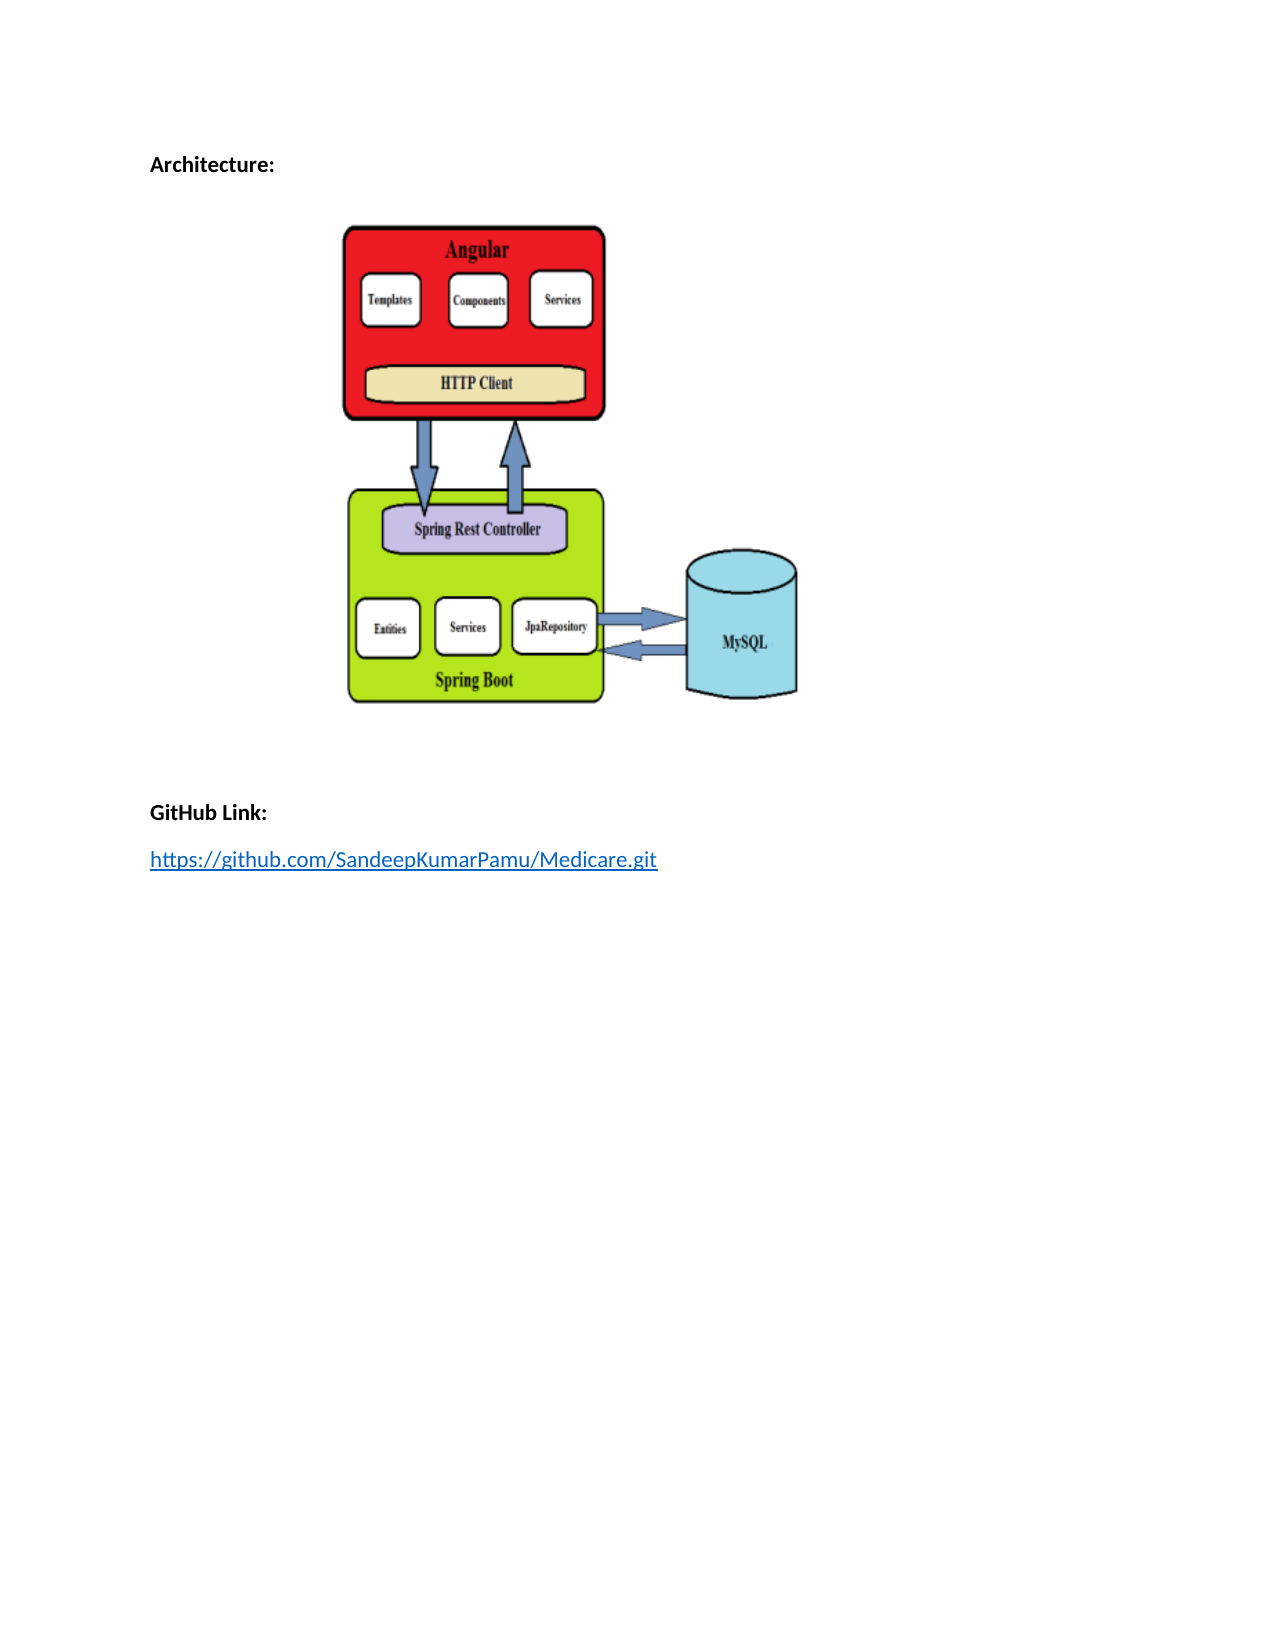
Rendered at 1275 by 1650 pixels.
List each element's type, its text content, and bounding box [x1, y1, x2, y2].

text https://github.com/SandeepKumarPamu/Medicare.git [150, 845, 1125, 873]
text Architecture: [150, 150, 1125, 178]
text GitHub Link: [150, 798, 1125, 827]
